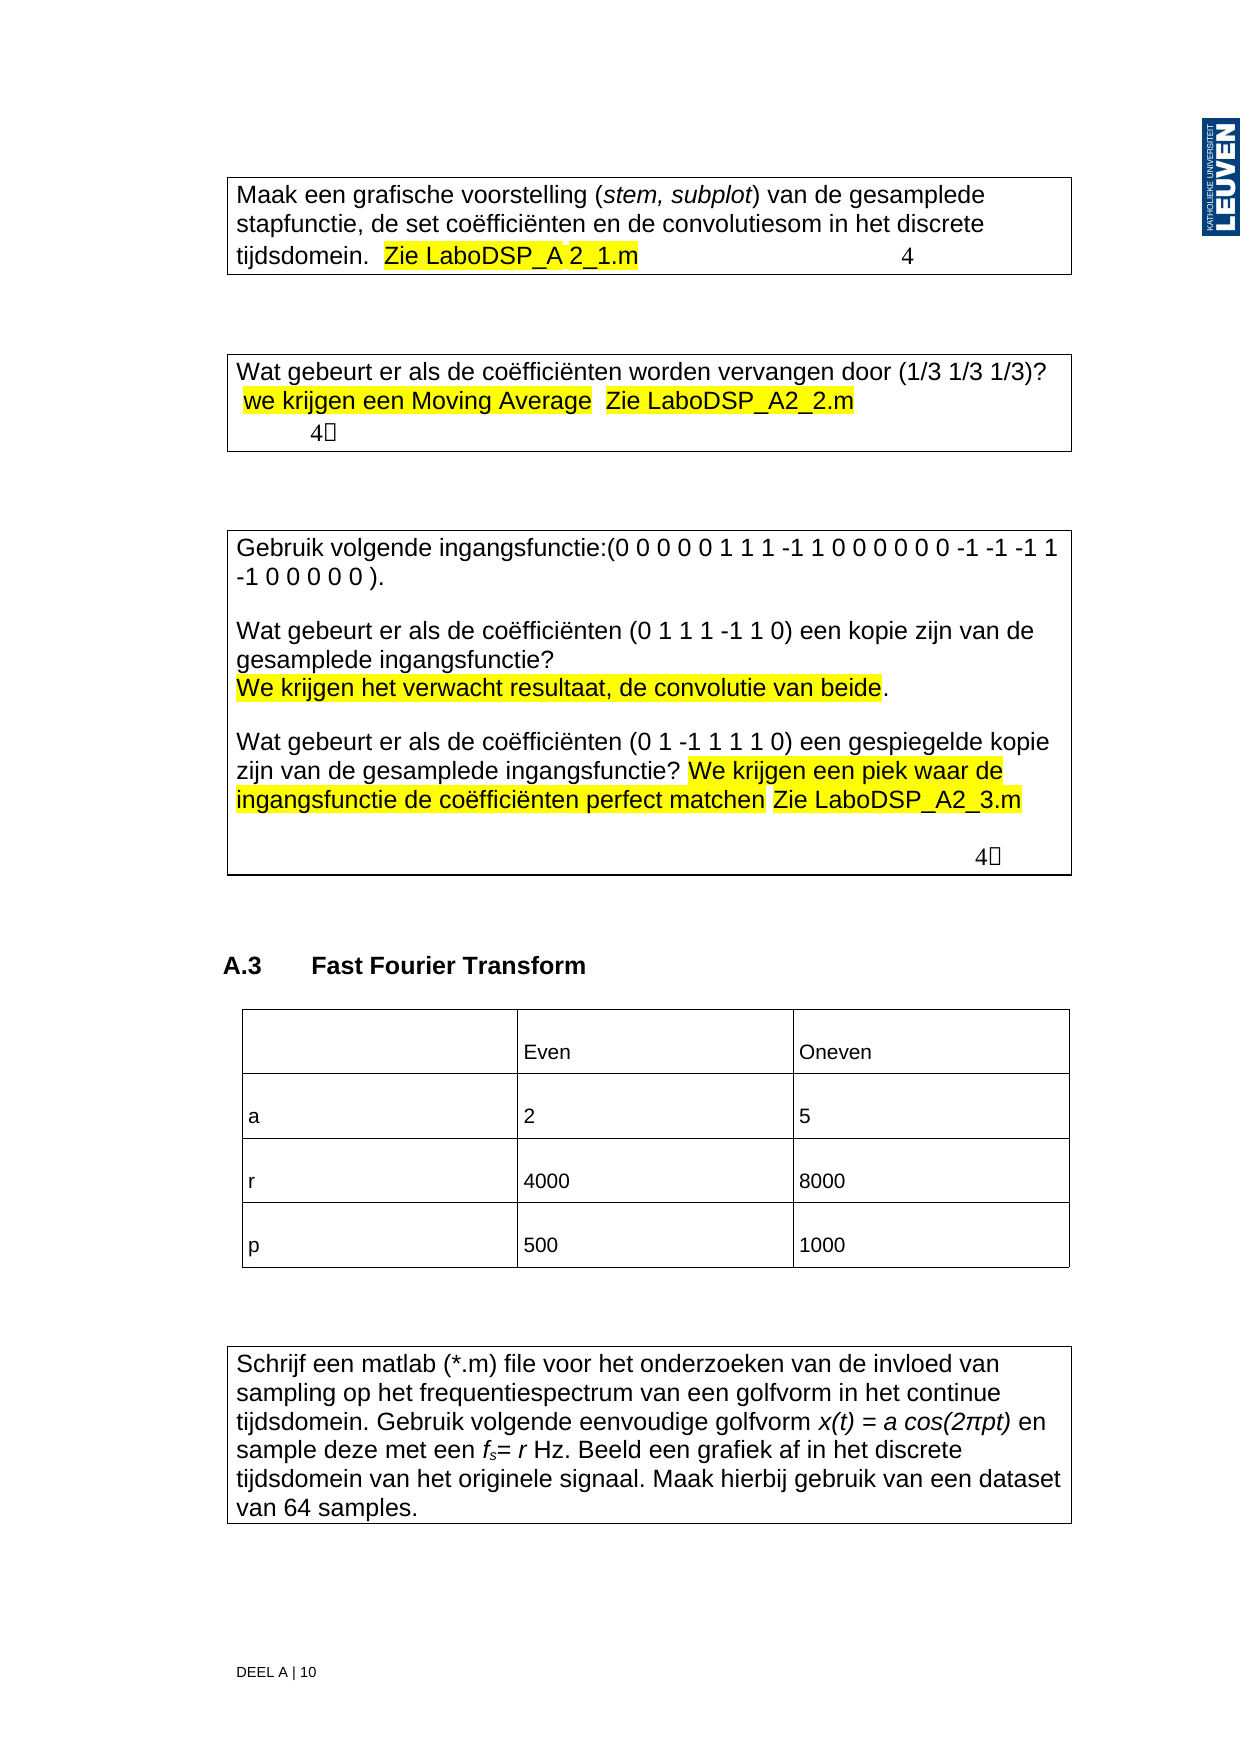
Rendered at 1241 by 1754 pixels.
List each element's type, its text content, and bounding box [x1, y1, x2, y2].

table_cell 1000 [794, 1203, 1069, 1267]
text Gebruik volgende ingangsfunctie:(0 0 0 0 0 1 1 1 -1 1 0 0 0 0 0 0 -1 -1 -1 1 -1 0 0 0 0 0 ). [228, 531, 1071, 591]
text Wat gebeurt er als de coëfficiënten (0 1 1 1 -1 1 0) een kopie zijn van de gesamplede ingangsfunctie? We krijgen het verwacht resultaat, de convolutie van beide. [228, 613, 1071, 702]
text Wat gebeurt er als de coëfficiënten worden vervangen door (1/3 1/3 1/3)? we krijgen een Moving Average Zie LaboDSP_A2_2.m  [228, 355, 1071, 451]
table_header Even [518, 1010, 793, 1073]
table_cell 5 [794, 1074, 1069, 1138]
table_cell 2 [518, 1074, 793, 1138]
table_cell p [243, 1203, 517, 1267]
table_header [243, 1010, 517, 1073]
table_cell a [243, 1074, 517, 1138]
text Schrijf een matlab (*.m) file voor het onderzoeken van de invloed van sampling op het frequentiespectrum van een golfvorm in het continue tijdsdomein. Gebruik volgende eenvoudige golfvorm x(t) = a cos(2πpt) en sample deze met een fs= r Hz. Beeld een grafiek af in het discrete tijdsdomein van het originele signaal. Maak hierbij gebruik van een dataset van 64 samples. [228, 1347, 1071, 1523]
table_cell 8000 [794, 1139, 1069, 1202]
table_cell r [243, 1139, 517, 1202]
text  [228, 835, 1071, 874]
table_cell 500 [518, 1203, 793, 1267]
picture [1202, 118, 1240, 236]
table_header Oneven [794, 1010, 1069, 1073]
text Maak een grafische voorstelling (stem, subplot) van de gesamplede stapfunctie, de set coëfficiënten en de convolutiesom in het discrete tijdsdomein. Zie LaboDSP_A 2_1.m  [228, 178, 1071, 274]
text Wat gebeurt er als de coëfficiënten (0 1 -1 1 1 1 0) een gespiegelde kopie zijn van de gesamplede ingangsfunctie? We krijgen een piek waar de ingangsfunctie de coëfficiënten perfect matchen Zie LaboDSP_A2_3.m [228, 724, 1071, 813]
subtitle Fast Fourier Transform [223, 951, 1063, 979]
table_cell 4000 [518, 1139, 793, 1202]
